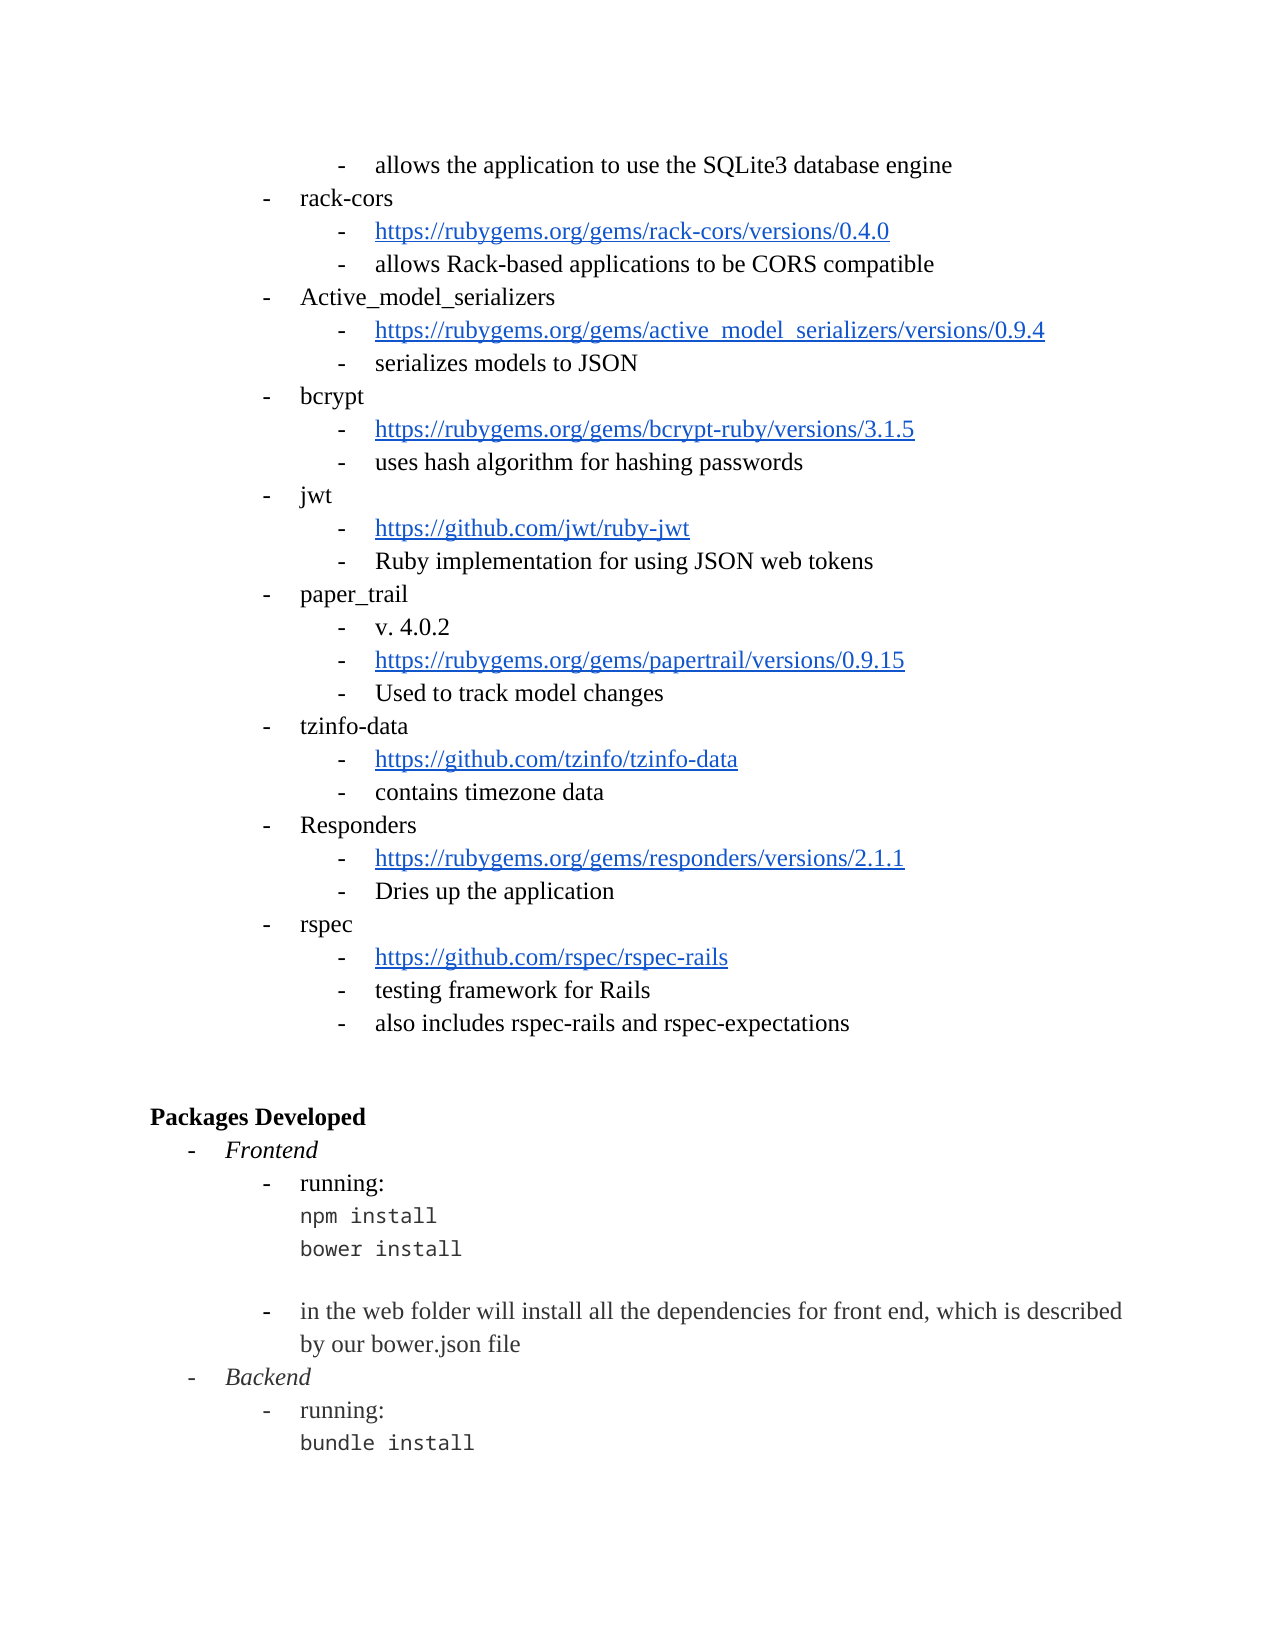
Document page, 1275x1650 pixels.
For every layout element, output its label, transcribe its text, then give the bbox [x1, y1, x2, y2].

list in the web folder will install all the dependencies for front end, which is described by our bower.json file [262, 1296, 1125, 1358]
list uses hash algorithm for hashing passwords [337, 447, 1125, 476]
list Responders [262, 810, 1125, 839]
list rack-cors [262, 183, 1125, 212]
list https://rubygems.org/gems/responders/versions/2.1.1 [337, 843, 1125, 872]
list bcrypt [262, 381, 1125, 410]
text bower install [225, 1234, 1125, 1262]
list tzinfo-data [262, 711, 1125, 740]
list https://github.com/jwt/ruby-jwt [337, 513, 1125, 542]
list rspec [262, 909, 1125, 938]
text bundle install [150, 1428, 1125, 1457]
list Used to track model changes [337, 678, 1125, 707]
list Active_model_serializers [262, 282, 1125, 311]
list https://rubygems.org/gems/rack-cors/versions/0.4.0 [337, 216, 1125, 245]
list https://rubygems.org/gems/bcrypt-ruby/versions/3.1.5 [337, 414, 1125, 443]
list https://github.com/rspec/rspec-rails [337, 942, 1125, 971]
list Ruby implementation for using JSON web tokens [337, 546, 1125, 575]
list paper_trail [262, 579, 1125, 608]
list Backend [187, 1362, 1125, 1391]
text Packages Developed [150, 1102, 1125, 1131]
list allows Rack-based applications to be CORS compatible [337, 249, 1125, 278]
list serializes models to JSON [337, 348, 1125, 377]
list running: [262, 1396, 1125, 1424]
list allows the application to use the SQLite3 database engine [337, 150, 1125, 179]
list also includes rspec-rails and rspec-expectations [337, 1008, 1125, 1037]
list testing framework for Rails [337, 976, 1125, 1004]
list contains timezone data [337, 777, 1125, 806]
list https://rubygems.org/gems/papertrail/versions/0.9.15 [337, 645, 1125, 674]
list Dries up the application [337, 876, 1125, 905]
list v. 4.0.2 [337, 612, 1125, 641]
list https://rubygems.org/gems/active_model_serializers/versions/0.9.4 [337, 315, 1125, 344]
text npm install [225, 1201, 1125, 1229]
list running: [262, 1168, 1125, 1197]
list jwt [262, 480, 1125, 509]
list https://github.com/tzinfo/tzinfo-data [337, 744, 1125, 773]
list Frontend [187, 1135, 1125, 1164]
